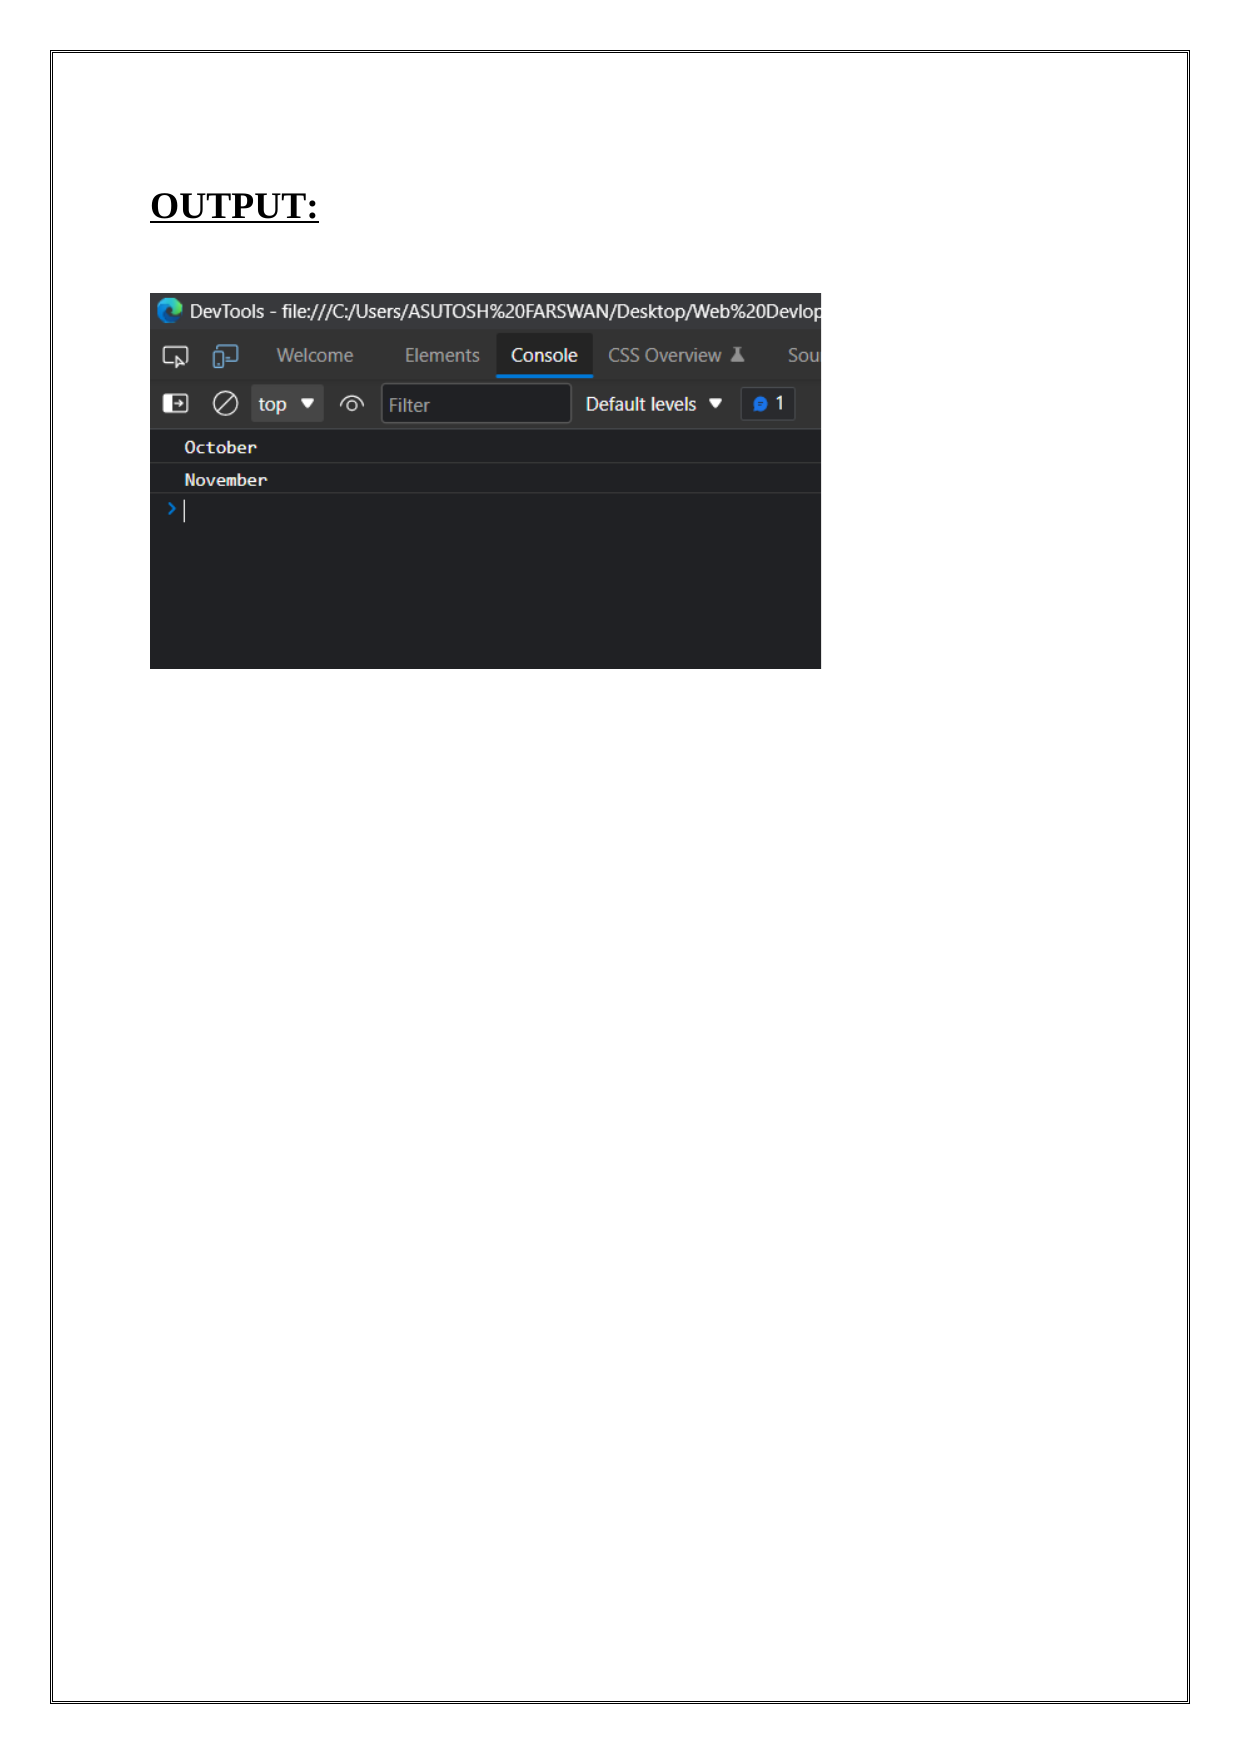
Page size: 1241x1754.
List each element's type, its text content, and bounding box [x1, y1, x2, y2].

text OUTPUT: [150, 183, 1090, 227]
